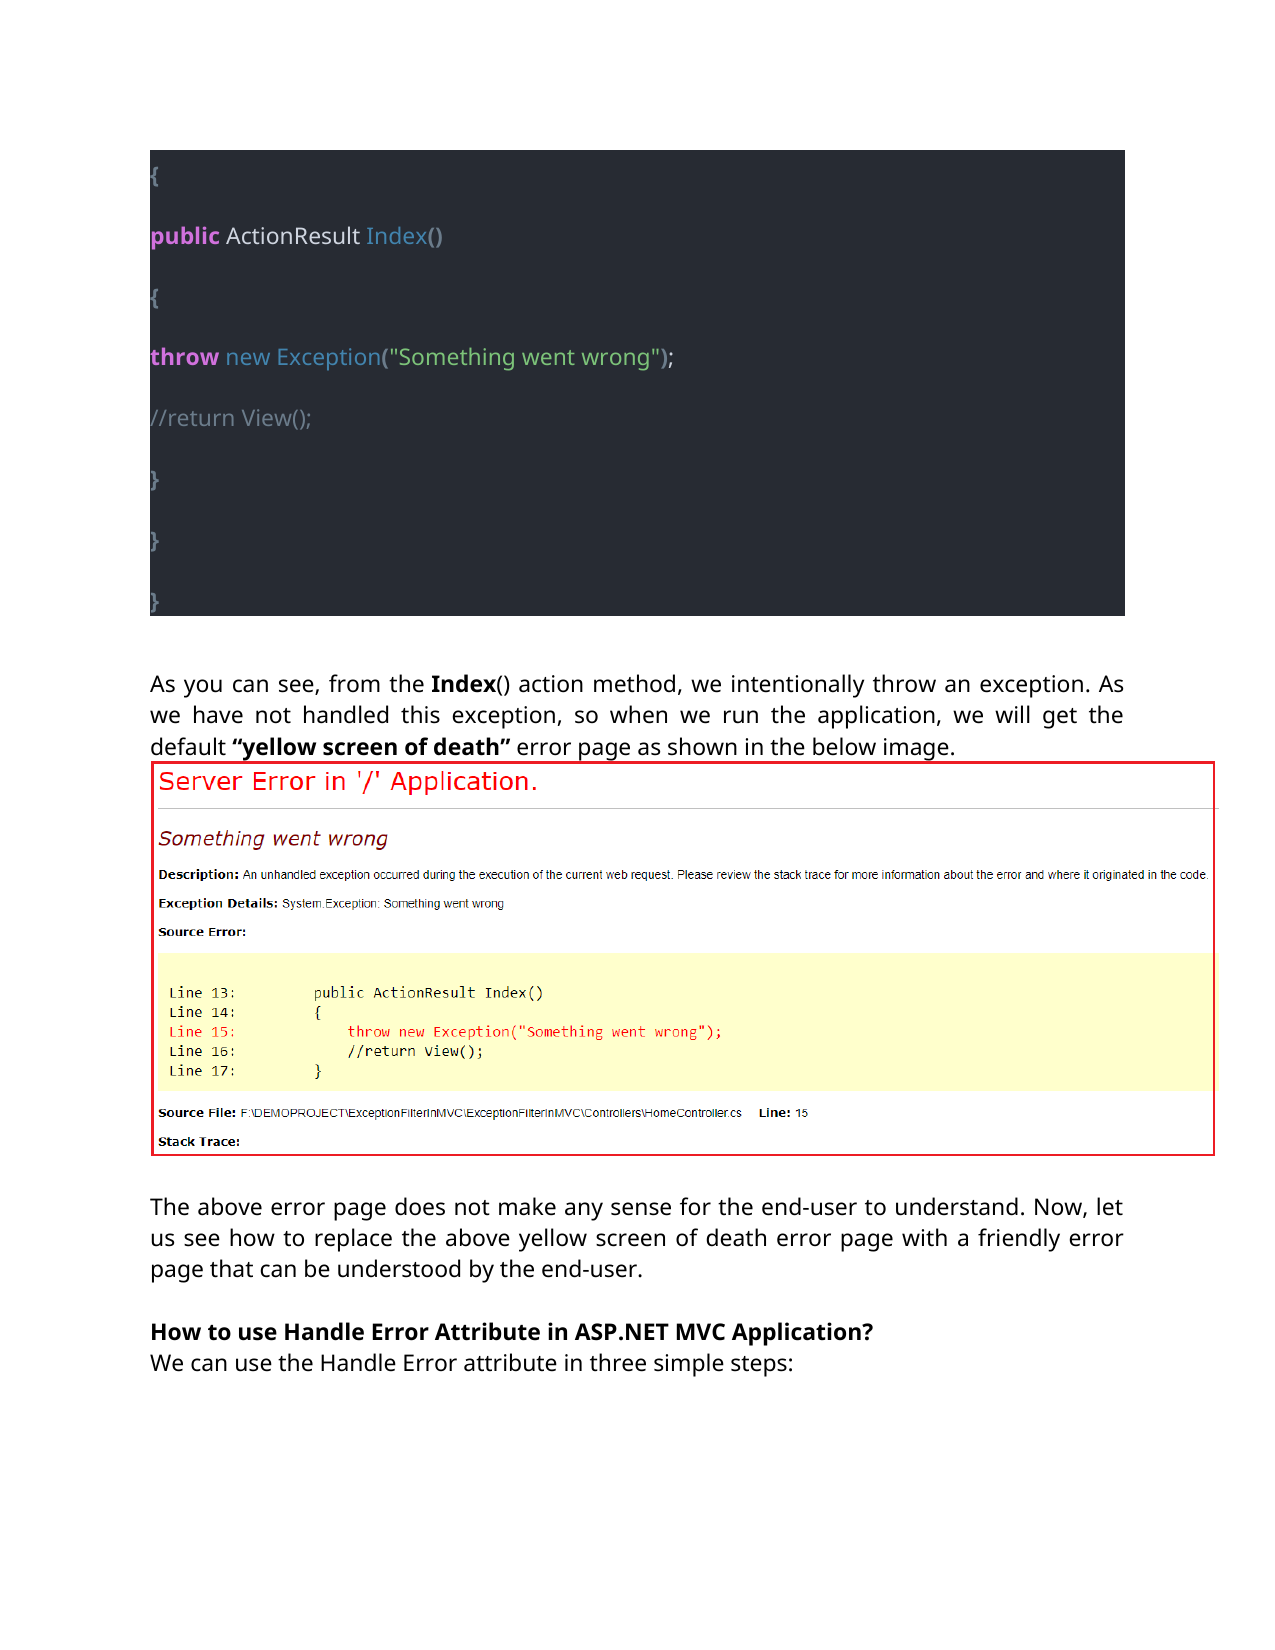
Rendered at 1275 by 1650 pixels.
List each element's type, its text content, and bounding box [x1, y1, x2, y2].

text } [150, 576, 1125, 616]
subtitle How to use Handle Error Attribute in ASP.NET MVC Application? [150, 1316, 1125, 1347]
text //return View(); [150, 393, 1125, 433]
text } [150, 515, 1125, 555]
text { [150, 272, 1125, 312]
text The above error page does not make any sense for the end-user to understand. Now, let us see how to replace the above yellow screen of death error page with a friendly error page that can be understood by the end-user. [150, 1191, 1125, 1285]
text As you can see, from the Index() action method, we intentionally throw an exception. As we have not handled this exception, so when we run the application, we will get the default “yellow screen of death” error page as shown in the below image. [150, 668, 1125, 761]
text throw new Exception("Something went wrong"); [150, 332, 1125, 372]
text public ActionResult Index() [150, 211, 1125, 251]
picture [150, 761, 1219, 1160]
text We can use the Handle Error attribute in three simple steps: [150, 1347, 1125, 1378]
text } [150, 454, 1125, 494]
text { [150, 150, 1125, 190]
